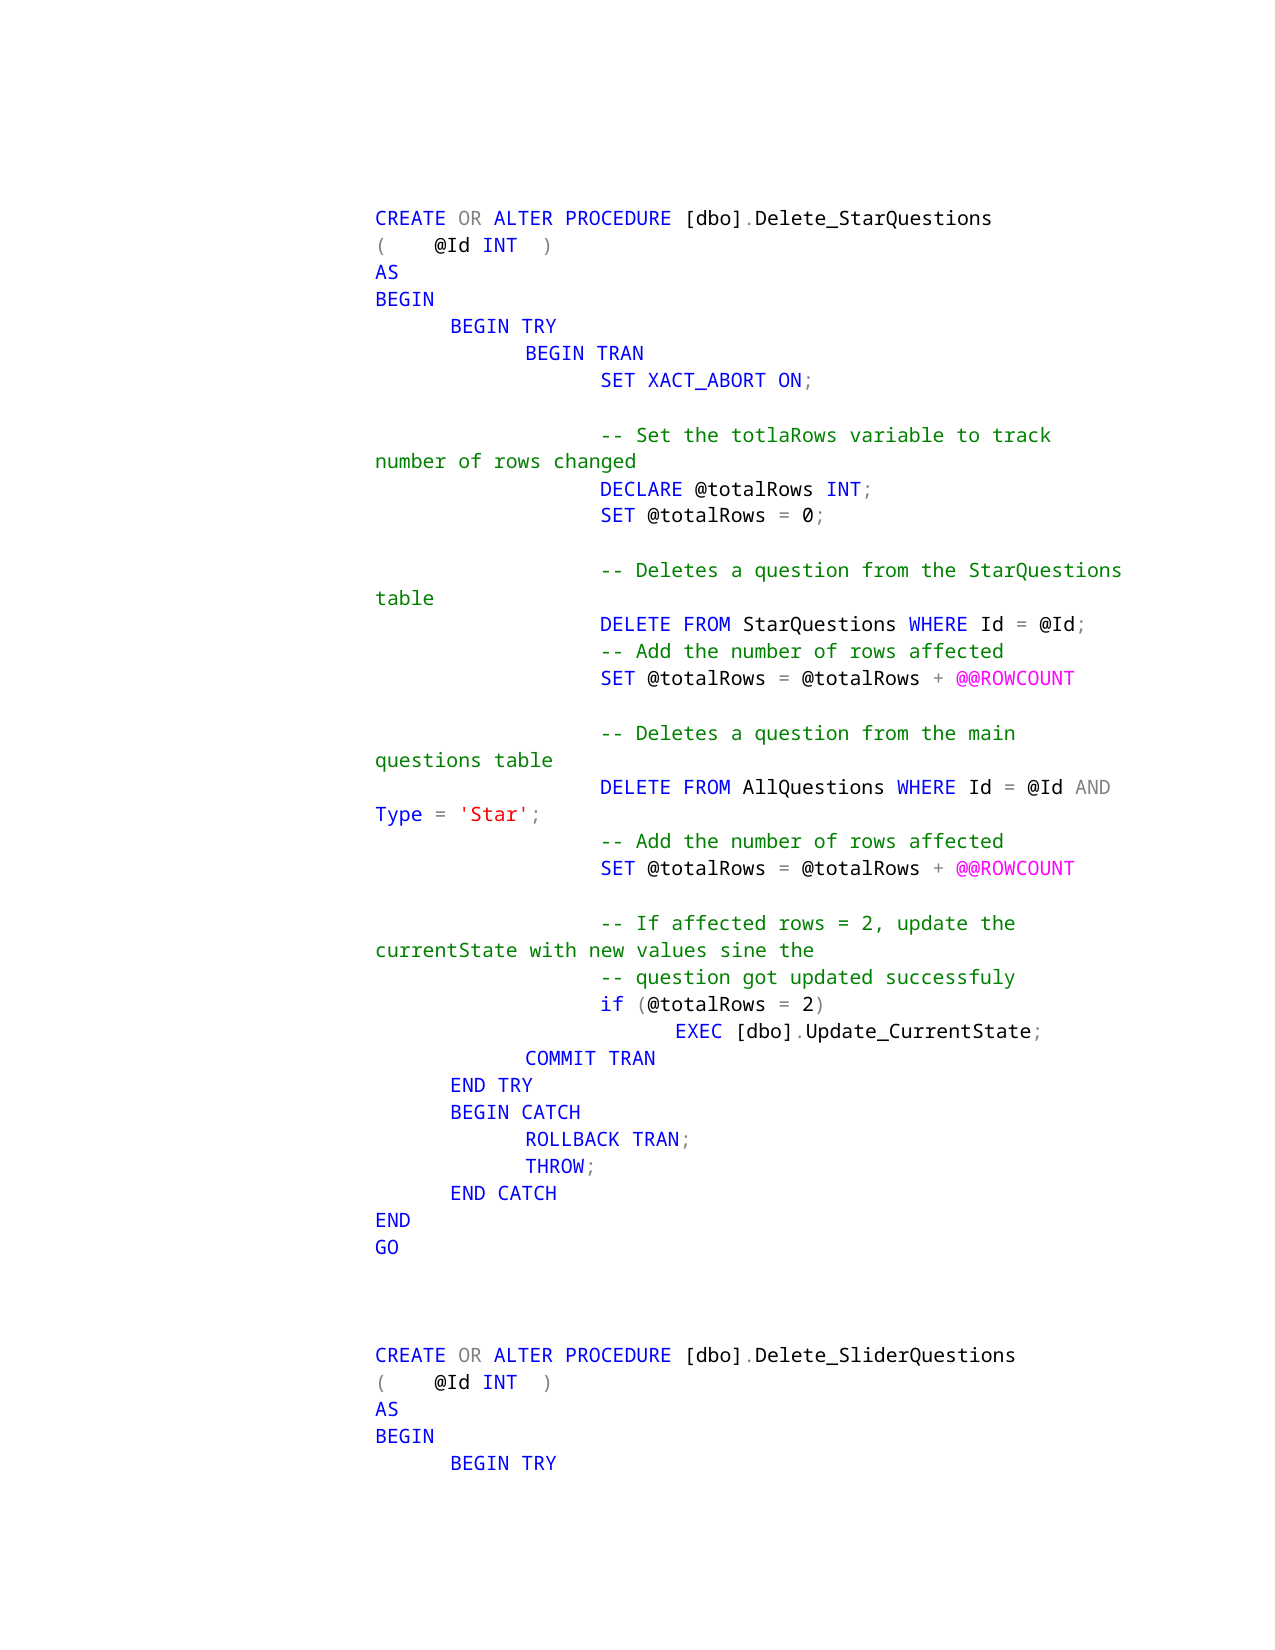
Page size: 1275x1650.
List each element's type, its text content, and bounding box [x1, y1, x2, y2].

text ( @Id INT ) [375, 1368, 1125, 1395]
text -- Add the number of rows affected [375, 828, 1125, 854]
text EXEC [dbo].Update_CurrentState; [375, 1017, 1125, 1044]
text SET XACT_ABORT ON; [375, 366, 1125, 393]
text -- Set the totlaRows variable to track number of rows changed [375, 421, 1125, 475]
text -- Add the number of rows affected [375, 638, 1125, 665]
text AS [375, 1395, 1125, 1422]
text BEGIN TRY [375, 312, 1125, 339]
text BEGIN [375, 285, 1125, 312]
text if (@totalRows = 2) [375, 991, 1125, 1017]
text -- If affected rows = 2, update the currentState with new values sine the [375, 909, 1125, 963]
text -- Deletes a question from the main questions table [375, 720, 1125, 774]
text END CATCH [375, 1179, 1125, 1206]
text SET @totalRows = 0; [375, 502, 1125, 529]
text END TRY [375, 1071, 1125, 1098]
text AS [375, 258, 1125, 285]
text SET @totalRows = @totalRows + @@ROWCOUNT [375, 665, 1125, 692]
text DELETE FROM AllQuestions WHERE Id = @Id AND Type = 'Star'; [375, 774, 1125, 828]
text COMMIT TRAN [375, 1044, 1125, 1071]
text ( @Id INT ) [375, 231, 1125, 258]
text -- Deletes a question from the StarQuestions table [375, 557, 1125, 611]
text DECLARE @totalRows INT; [375, 475, 1125, 502]
text BEGIN TRY [375, 1449, 1125, 1476]
text THROW; [375, 1152, 1125, 1179]
text CREATE OR ALTER PROCEDURE [dbo].Delete_SliderQuestions [375, 1341, 1125, 1368]
text BEGIN TRAN [375, 339, 1125, 366]
text BEGIN [375, 1422, 1125, 1449]
text BEGIN CATCH [375, 1098, 1125, 1125]
text END [375, 1206, 1125, 1233]
text DELETE FROM StarQuestions WHERE Id = @Id; [375, 611, 1125, 638]
text CREATE OR ALTER PROCEDURE [dbo].Delete_StarQuestions [375, 204, 1125, 231]
text -- question got updated successfuly [375, 963, 1125, 991]
text SET @totalRows = @totalRows + @@ROWCOUNT [375, 854, 1125, 882]
text GO [375, 1233, 1125, 1260]
text ROLLBACK TRAN; [375, 1125, 1125, 1152]
